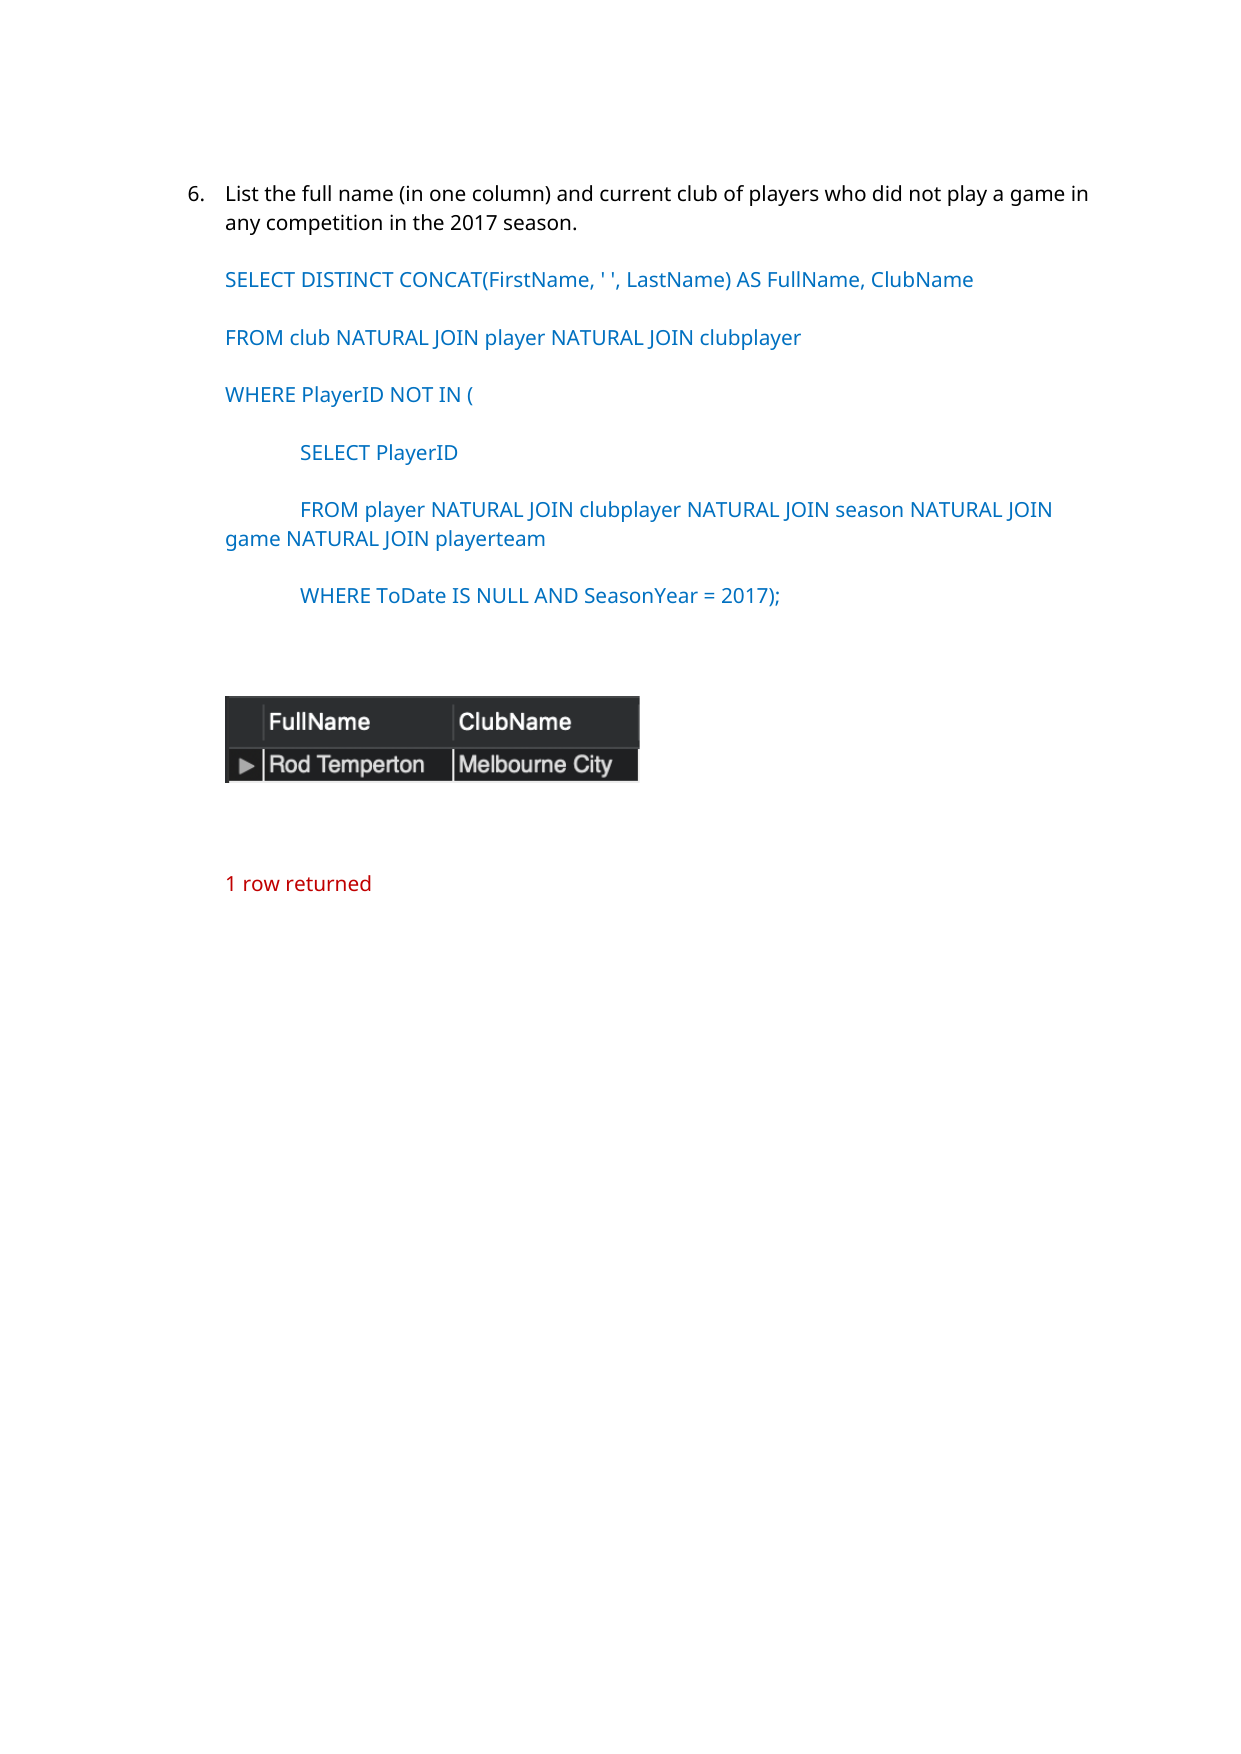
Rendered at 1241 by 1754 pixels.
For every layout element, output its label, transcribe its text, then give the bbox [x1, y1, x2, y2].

text SELECT PlayerID [225, 438, 1090, 466]
text FROM player NATURAL JOIN clubplayer NATURAL JOIN season NATURAL JOIN game NATURAL JOIN playerteam [225, 496, 1090, 552]
text WHERE ToDate IS NULL AND SeasonYear = 2017); [225, 582, 1090, 610]
picture [225, 696, 640, 783]
text SELECT DISTINCT CONCAT(FirstName, ' ', LastName) AS FullName, ClubName [225, 265, 1090, 294]
text 1 row returned [225, 869, 1090, 897]
text FROM club NATURAL JOIN player NATURAL JOIN clubplayer [225, 323, 1090, 351]
text WHERE PlayerID NOT IN ( [225, 380, 1090, 409]
list List the full name (in one column) and current club of players who did not play a game in any competition in the 2017 season. [187, 179, 1090, 236]
